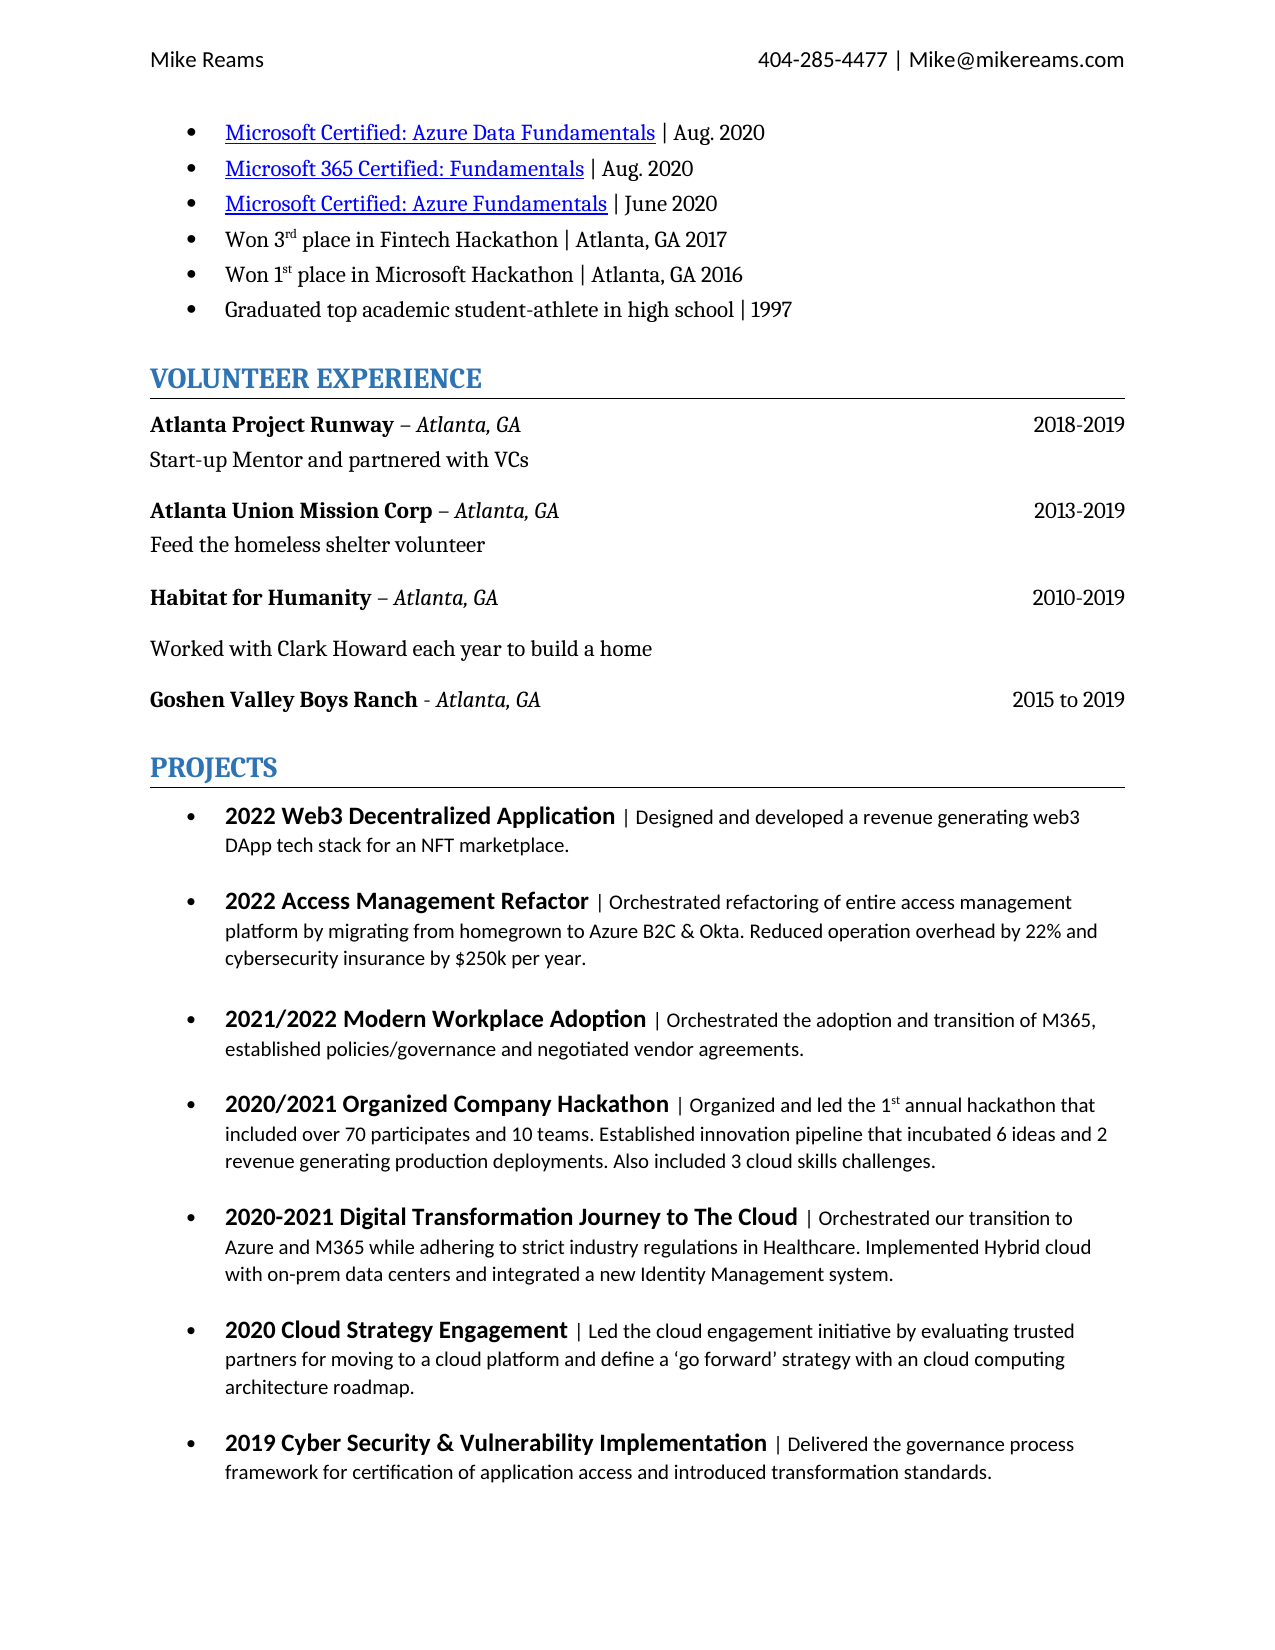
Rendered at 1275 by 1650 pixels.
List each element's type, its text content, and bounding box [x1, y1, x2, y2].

text Goshen Valley Boys Ranch - Atlanta, GA 2015 to 2019 [150, 687, 1125, 713]
text Habitat for Humanity – Atlanta, GA 2010-2019 [150, 584, 1125, 611]
list Microsoft 365 Certified: Fundamentals | Aug. 2020 [187, 148, 1125, 183]
list 2019 Cyber Security & Vulnerability Implementation | Delivered the governance process framework for certification of application access and introduced transformation standards. [187, 1427, 1125, 1485]
list Microsoft Certified: Azure Fundamentals | June 2020 [187, 183, 1125, 219]
text VOLUNTEER EXPERIENCE [150, 362, 1125, 398]
list 2020-2021 Digital Transformation Journey to The Cloud | Orchestrated our transition to Azure and M365 while adhering to strict industry regulations in Healthcare. Implemented Hybrid cloud with on-prem data centers and integrated a new Identity Management system. [187, 1201, 1125, 1287]
list Won 3rd place in Fintech Hackathon | Atlanta, GA 2017 [187, 219, 1125, 254]
list Graduated top academic student-athlete in high school | 1997 [187, 289, 1125, 325]
list 2021/2022 Modern Workplace Adoption | Orchestrated the adoption and transition of M365, established policies/governance and negotiated vendor agreements. [187, 1003, 1125, 1061]
text Atlanta Union Mission Corp – Atlanta, GA 2013-2019 [150, 498, 1125, 524]
list 2020 Cloud Strategy Engagement | Led the cloud engagement initiative by evaluating trusted partners for moving to a cloud platform and define a ‘go forward’ strategy with an cloud computing architecture roadmap. [187, 1314, 1125, 1399]
list 2022 Access Management Refactor | Orchestrated refactoring of entire access management platform by migrating from homegrown to Azure B2C & Okta. Reduced operation overhead by 22% and cybersecurity insurance by $250k per year. [187, 886, 1125, 971]
text Start-up Mentor and partnered with VCs [150, 446, 1125, 473]
text PROJECTS [150, 751, 1125, 787]
list Won 1st place in Microsoft Hackathon | Atlanta, GA 2016 [187, 254, 1125, 289]
list 2022 Web3 Decentralized Application | Designed and developed a revenue generating web3 DApp tech stack for an NFT marketplace. [187, 800, 1125, 858]
text Feed the homeless shelter volunteer [150, 524, 1125, 559]
text Atlanta Project Runway – Atlanta, GA 2018-2019 [150, 412, 1125, 438]
list 2020/2021 Organized Company Hackathon | Organized and led the 1st annual hackathon that included over 70 participates and 10 teams. Established innovation pipeline that incubated 6 ideas and 2 revenue generating production deployments. Also included 3 cloud skills challenges. [187, 1089, 1125, 1174]
text Worked with Clark Howard each year to build a home [150, 636, 1125, 662]
list Microsoft Certified: Azure Data Fundamentals | Aug. 2020 [187, 112, 1125, 148]
